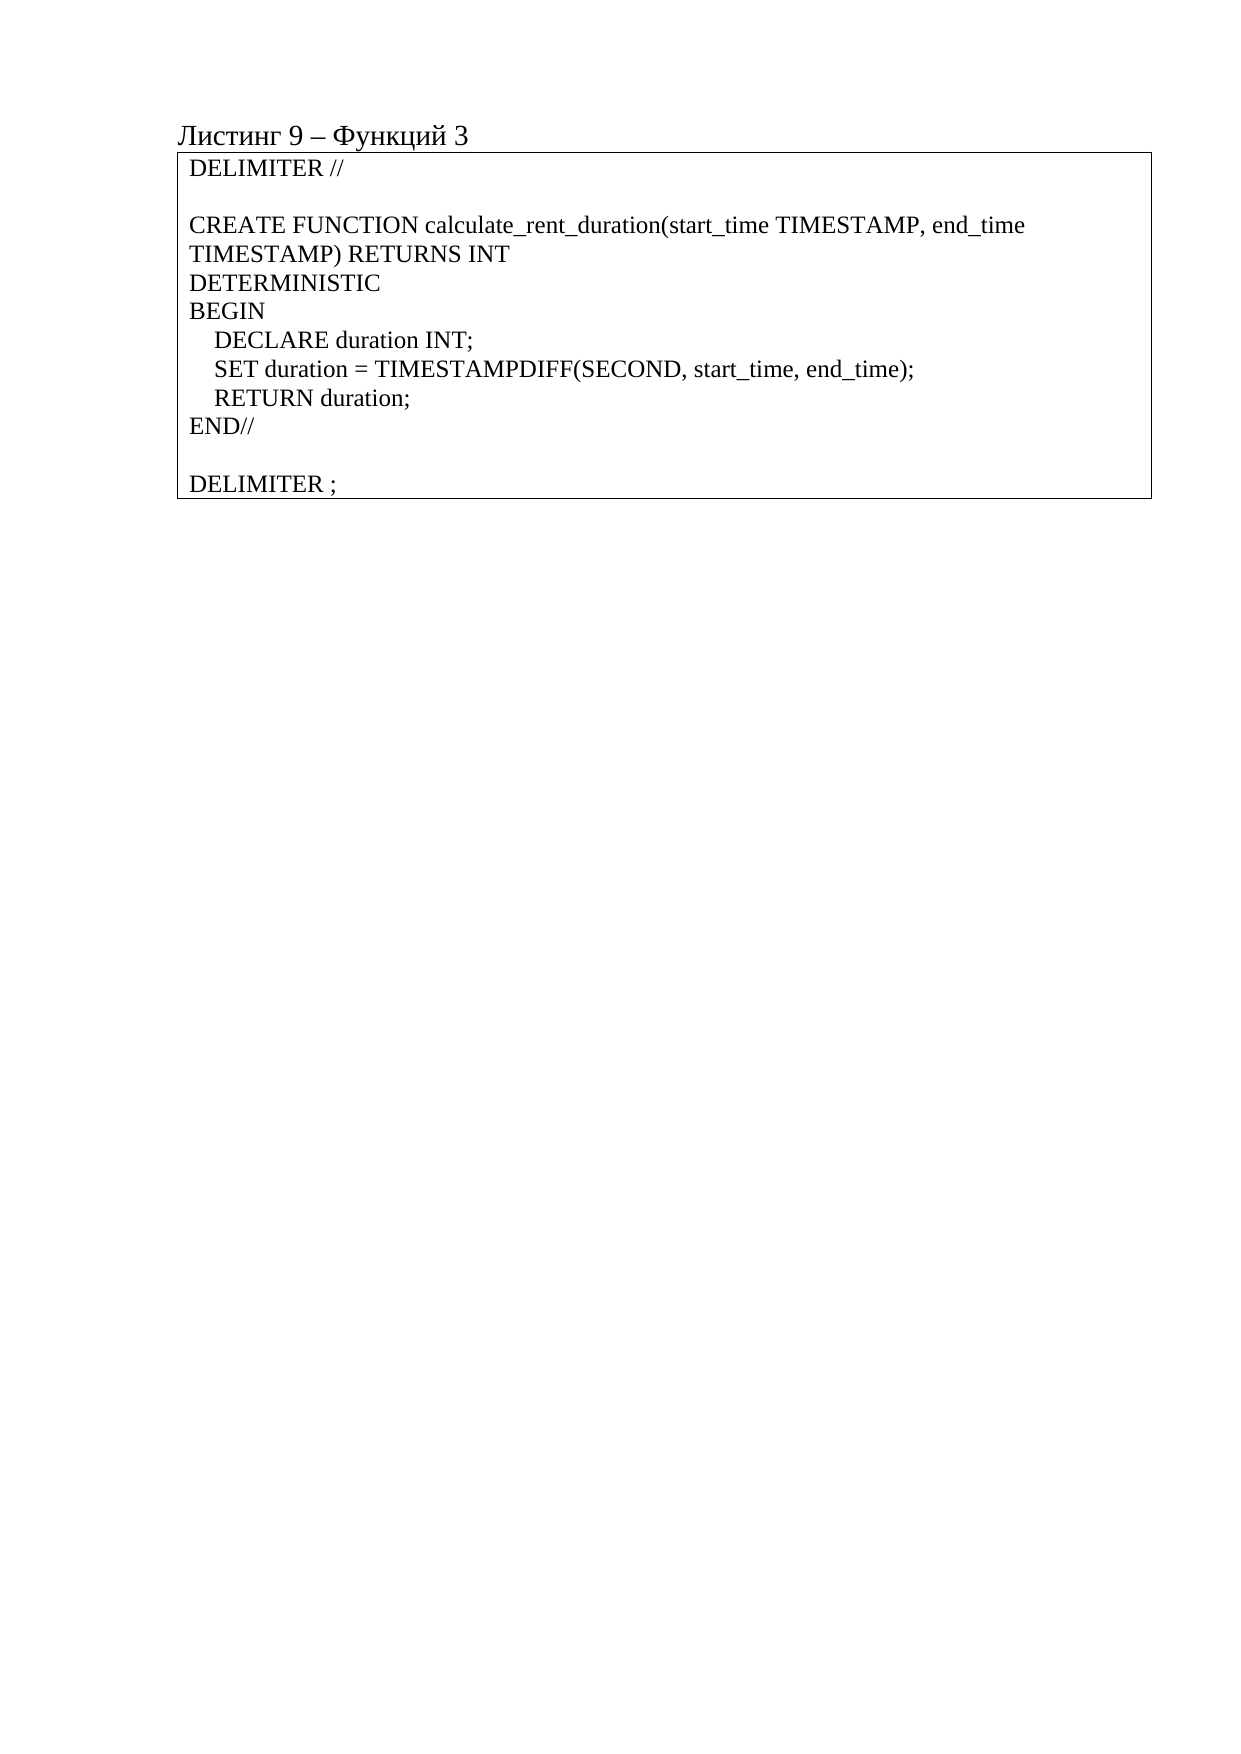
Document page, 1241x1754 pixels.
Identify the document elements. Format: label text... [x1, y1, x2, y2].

text Листинг 9 – Функций 3 [177, 118, 1152, 152]
table_header DELIMITER // CREATE FUNCTION calculate_rent_duration(start_time TIMESTAMP, end_time TIMESTAMP) RETURNS INT DETERMINISTIC BEGIN DECLARE duration INT; SET duration = TIMESTAMPDIFF(SECOND, start_time, end_time); RETURN duration; END// DELIMITER ; [178, 153, 1151, 498]
